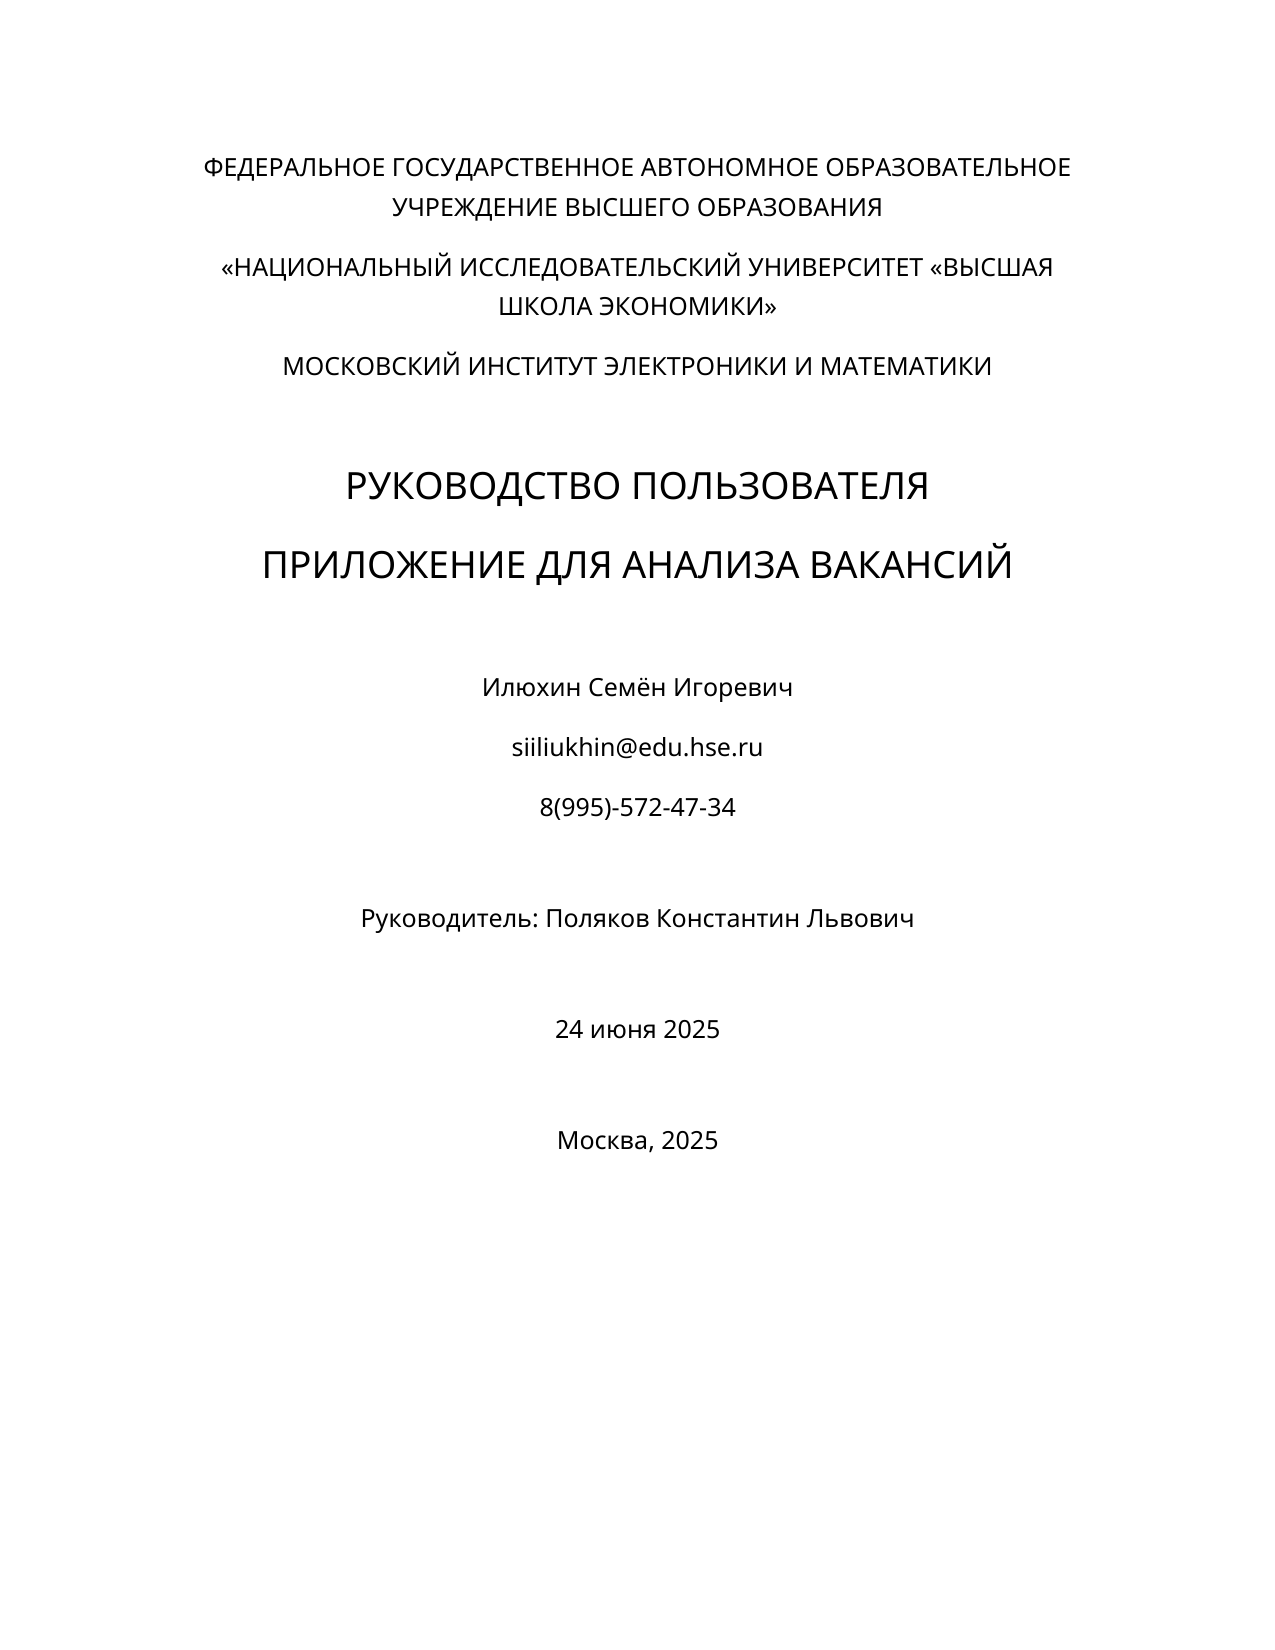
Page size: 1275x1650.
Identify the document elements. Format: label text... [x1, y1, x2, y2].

text Илюхин Семён Игоревич [187, 669, 1087, 703]
text Москва, 2025 [187, 1122, 1087, 1157]
text siiliukhin@edu.hse.ru [187, 729, 1087, 763]
text Руководитель: Поляков Константин Львович [187, 900, 1087, 934]
text ФЕДЕРАЛЬНОЕ ГОСУДАРСТВЕННОЕ АВТОНОМНОЕ ОБРАЗОВАТЕЛЬНОЕ УЧРЕЖДЕНИЕ ВЫСШЕГО ОБРАЗОВАНИЯ [187, 150, 1087, 223]
text ПРИЛОЖЕНИЕ ДЛЯ АНАЛИЗА ВАКАНСИЙ [187, 539, 1087, 590]
text РУКОВОДСТВО ПОЛЬЗОВАТЕЛЯ [187, 459, 1087, 510]
text «НАЦИОНАЛЬНЫЙ ИССЛЕДОВАТЕЛЬСКИЙ УНИВЕРСИТЕТ «ВЫСШАЯ ШКОЛА ЭКОНОМИКИ» [187, 249, 1087, 322]
text МОСКОВСКИЙ ИНСТИТУТ ЭЛЕКТРОНИКИ И МАТЕМАТИКИ [187, 348, 1087, 382]
text 8(995)-572-47-34 [187, 789, 1087, 823]
text 24 июня 2025 [187, 1011, 1087, 1046]
